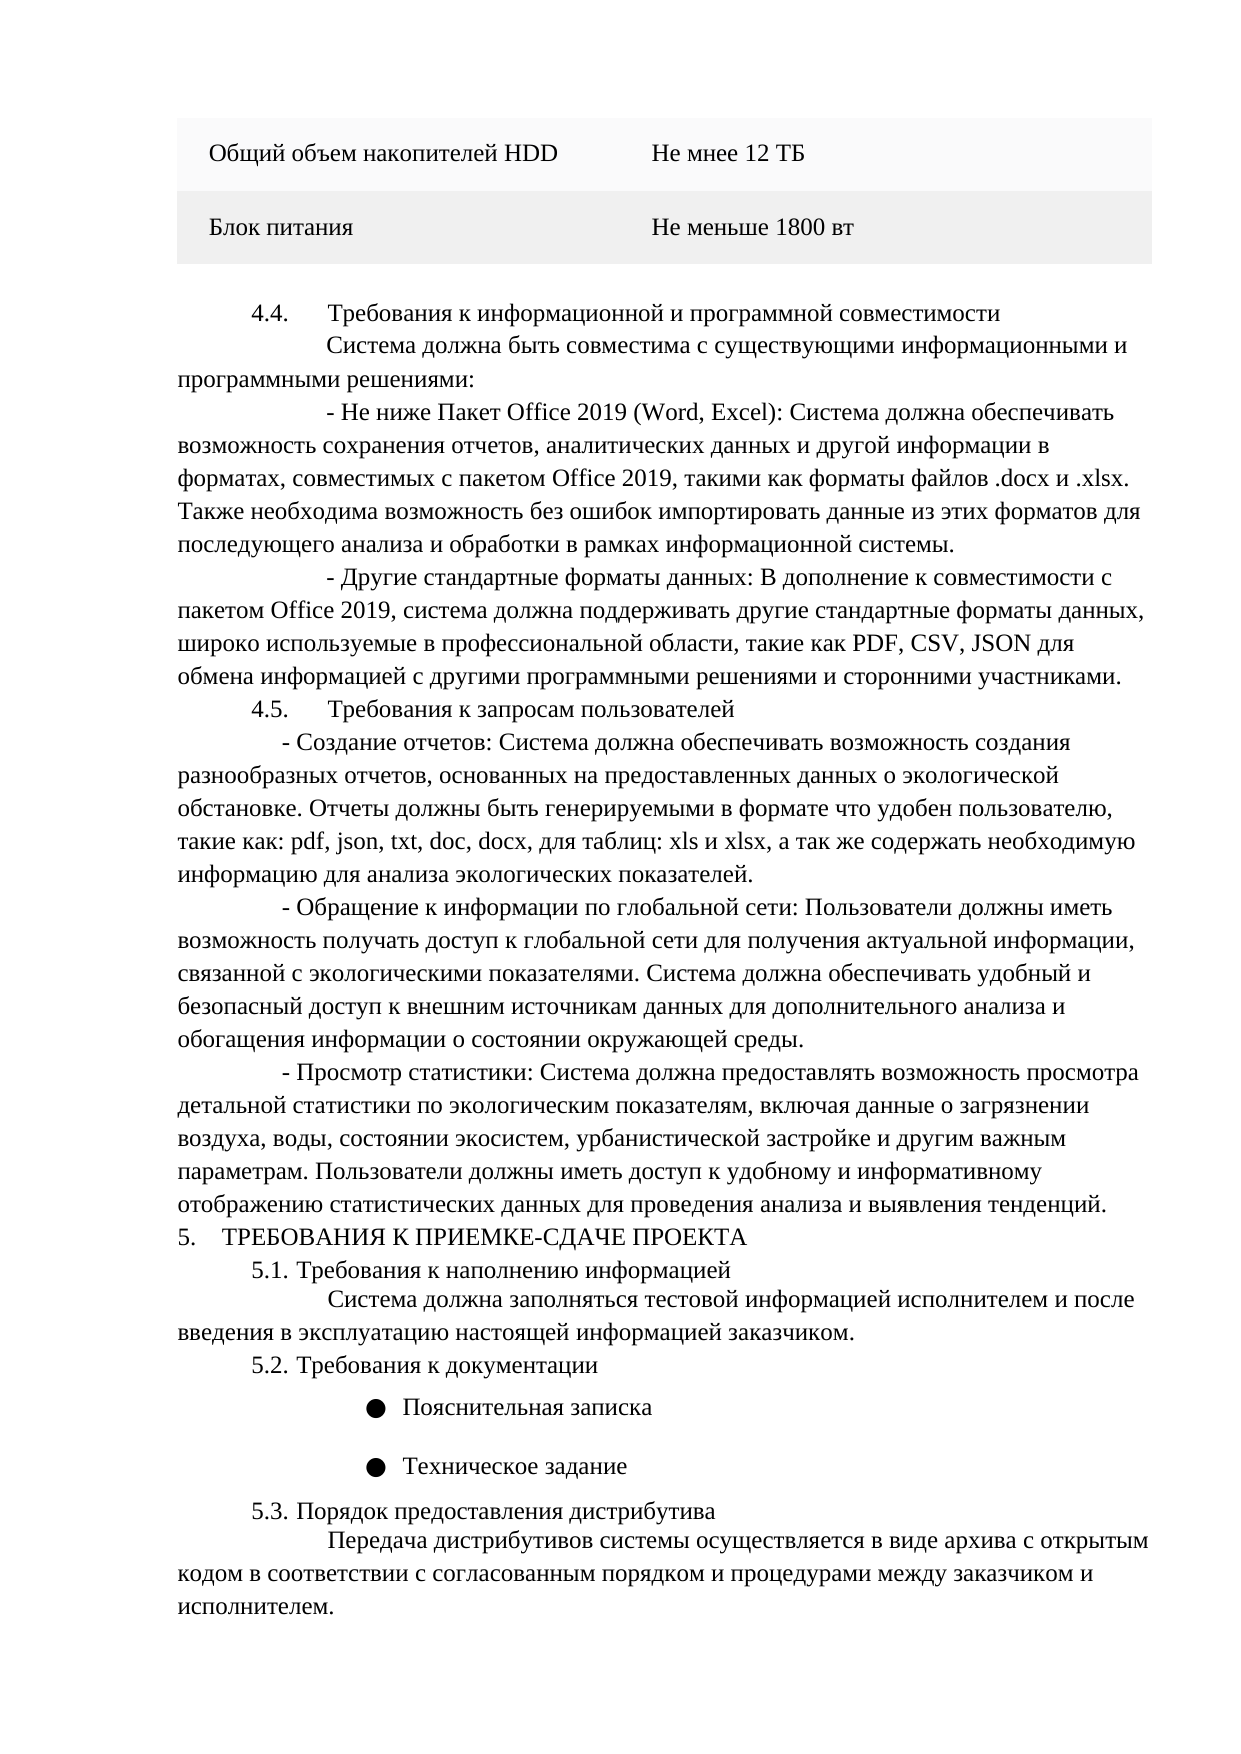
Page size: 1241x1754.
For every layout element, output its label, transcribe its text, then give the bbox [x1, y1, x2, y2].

text - Не ниже Пакет Office 2019 (Word, Excel): Система должна обеспечивать возможность сохранения отчетов, аналитических данных и другой информации в форматах, совместимых с пакетом Office 2019, такими как форматы файлов .docx и .xlsx. Также необходима возможность без ошибок импортировать данные из этих форматов для последующего анализа и обработки в рамках информационной системы. [177, 397, 1152, 557]
list Требования к наполнению информацией [177, 1255, 1152, 1284]
list Порядок предоставления дистрибутива [177, 1496, 1152, 1525]
list Пояснительная записка [365, 1379, 1152, 1430]
table_cell Не мнее 12 ТБ [620, 118, 1152, 191]
table_cell Блок питания [177, 191, 620, 264]
table_cell Общий объем накопителей HDD [177, 118, 620, 191]
text - Создание отчетов: Система должна обеспечивать возможность создания разнообразных отчетов, основанных на предоставленных данных о экологической обстановке. Отчеты должны быть генерируемыми в формате что удобен пользователю, такие как: pdf, json, txt, doc, docx, для таблиц: xls и xlsx, а так же содержать необходимую информацию для анализа экологических показателей. [177, 727, 1152, 888]
table_cell Не меньше 1800 вт [620, 191, 1152, 264]
list Требования к запросам пользователей [177, 694, 1152, 723]
list Требования к документации [177, 1350, 1152, 1379]
text Система должна быть совместима с существующими информационными и программными решениями: [177, 331, 1152, 392]
list Техническое задание [365, 1438, 1152, 1489]
text Передача дистрибутивов системы осуществляется в виде архива с открытым кодом в соответствии с согласованным порядком и процедурами между заказчиком и исполнителем. [177, 1525, 1152, 1620]
text - Обращение к информации по глобальной сети: Пользователи должны иметь возможность получать доступ к глобальной сети для получения актуальной информации, связанной с экологическими показателями. Система должна обеспечивать удобный и безопасный доступ к внешним источникам данных для дополнительного анализа и обогащения информации о состоянии окружающей среды. [177, 892, 1152, 1053]
list Требования к информационной и программной совместимости [177, 298, 1152, 326]
text Система должна заполняться тестовой информацией исполнителем и после введения в эксплуатацию настоящей информацией заказчиком. [177, 1284, 1152, 1346]
list ТРЕБОВАНИЯ К ПРИЕМКЕ-СДАЧЕ ПРОЕКТА [177, 1222, 1152, 1251]
text - Другие стандартные форматы данных: В дополнение к совместимости с пакетом Office 2019, система должна поддерживать другие стандартные форматы данных, широко используемые в профессиональной области, такие как PDF, CSV, JSON для обмена информацией с другими программными решениями и сторонними участниками. [177, 562, 1152, 689]
text - Просмотр статистики: Система должна предоставлять возможность просмотра детальной статистики по экологическим показателям, включая данные о загрязнении воздуха, воды, состоянии экосистем, урбанистической застройке и другим важным параметрам. Пользователи должны иметь доступ к удобному и информативному отображению статистических данных для проведения анализа и выявления тенденций. [177, 1057, 1152, 1218]
